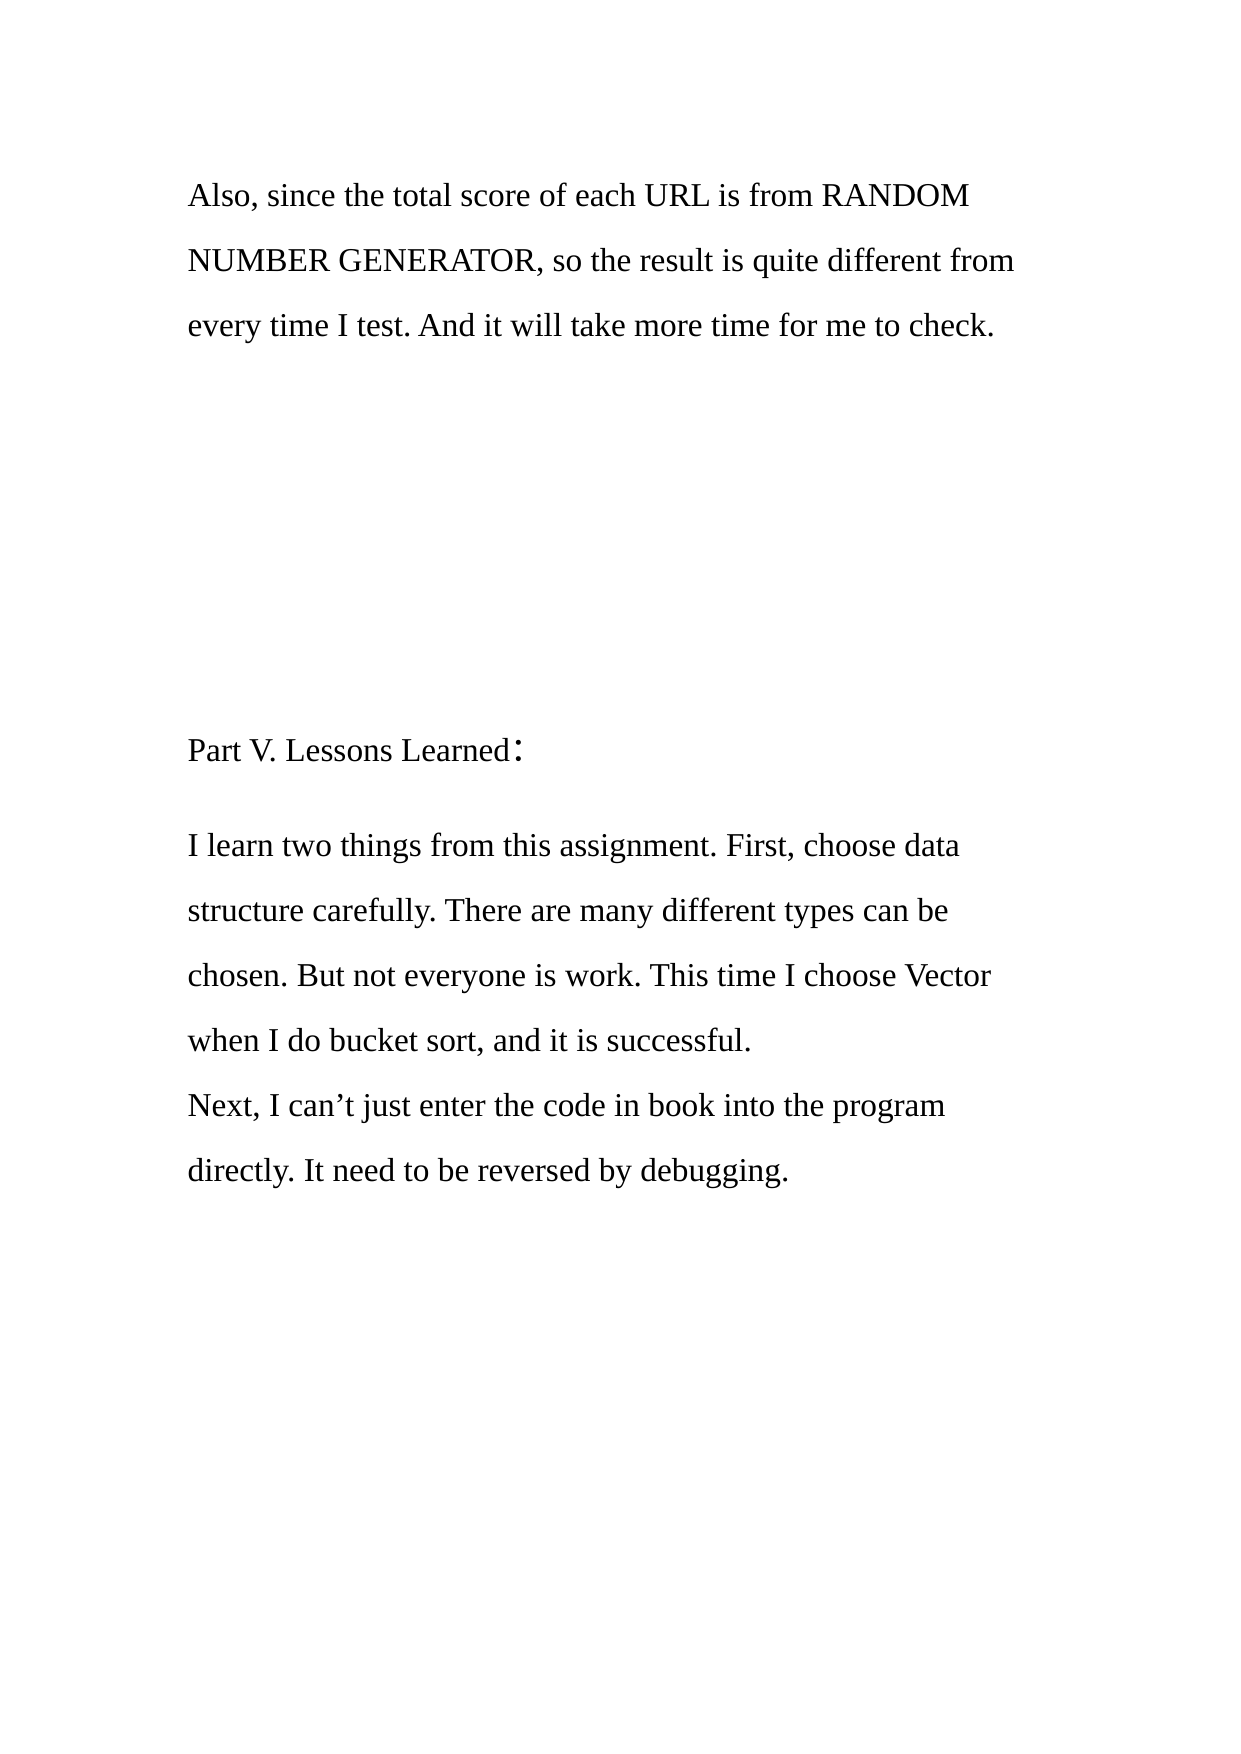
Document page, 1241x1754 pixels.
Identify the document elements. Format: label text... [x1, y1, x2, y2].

text Part V. Lessons Learned： [187, 714, 1053, 779]
text Also, since the total score of each URL is from RANDOM NUMBER GENERATOR, so the result is quite different from every time I test. And it will take more time for me to check. [187, 162, 1053, 357]
text Next, I can’t just enter the code in book into the program directly. It need to be reversed by debugging. [187, 1072, 1053, 1202]
text I learn two things from this assignment. First, choose data structure carefully. There are many different types can be chosen. But not everyone is work. This time I choose Vector when I do bucket sort, and it is successful. [187, 812, 1053, 1072]
